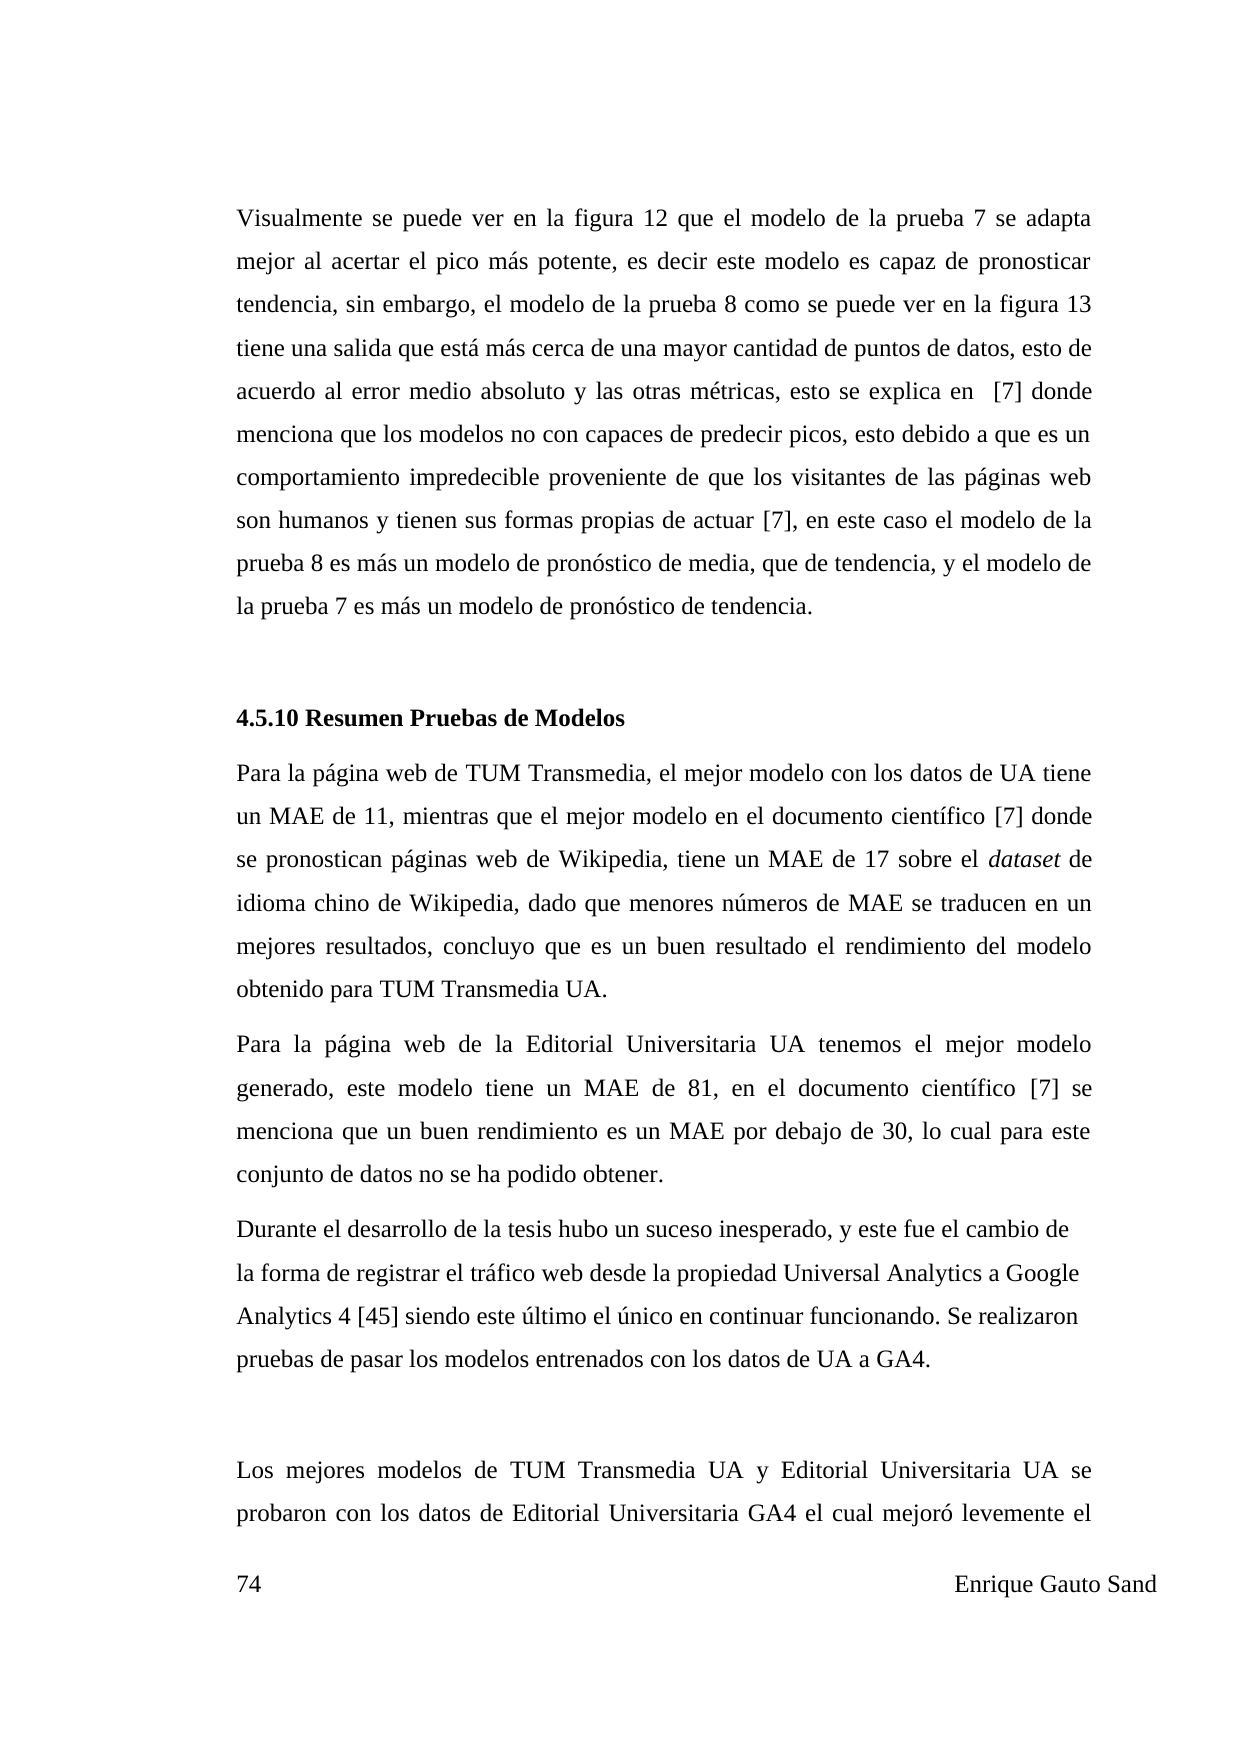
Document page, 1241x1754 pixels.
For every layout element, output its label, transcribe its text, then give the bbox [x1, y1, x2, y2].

text Para la página web de TUM Transmedia, el mejor modelo con los datos de UA tiene un MAE de 11, mientras que el mejor modelo en el documento científico [7] donde se pronostican páginas web de Wikipedia, tiene un MAE de 17 sobre el dataset de idioma chino de Wikipedia, dado que menores números de MAE se traducen en un mejores resultados, concluyo que es un buen resultado el rendimiento del modelo obtenido para TUM Transmedia UA. [236, 758, 1092, 1003]
subtitle 4.5.10 Resumen Pruebas de Modelos [236, 703, 1092, 731]
text Durante el desarrollo de la tesis hubo un suceso inesperado, y este fue el cambio de la forma de registrar el tráfico web desde la propiedad Universal Analytics a Google Analytics 4 [45] siendo este último el único en continuar funcionando. Se realizaron pruebas de pasar los modelos entrenados con los datos de UA a GA4. [236, 1214, 1092, 1373]
text Visualmente se puede ver en la figura 12 que el modelo de la prueba 7 se adapta mejor al acertar el pico más potente, es decir este modelo es capaz de pronosticar tendencia, sin embargo, el modelo de la prueba 8 como se puede ver en la figura 13 tiene una salida que está más cerca de una mayor cantidad de puntos de datos, esto de acuerdo al error medio absoluto y las otras métricas, esto se explica en [7] donde menciona que los modelos no con capaces de predecir picos, esto debido a que es un comportamiento impredecible proveniente de que los visitantes de las páginas web son humanos y tienen sus formas propias de actuar [7], en este caso el modelo de la prueba 8 es más un modelo de pronóstico de media, que de tendencia, y el modelo de la prueba 7 es más un modelo de pronóstico de tendencia. [236, 203, 1092, 620]
text Para la página web de la Editorial Universitaria UA tenemos el mejor modelo generado, este modelo tiene un MAE de 81, en el documento científico [7] se menciona que un buen rendimiento es un MAE por debajo de 30, lo cual para este conjunto de datos no se ha podido obtener. [236, 1029, 1092, 1188]
